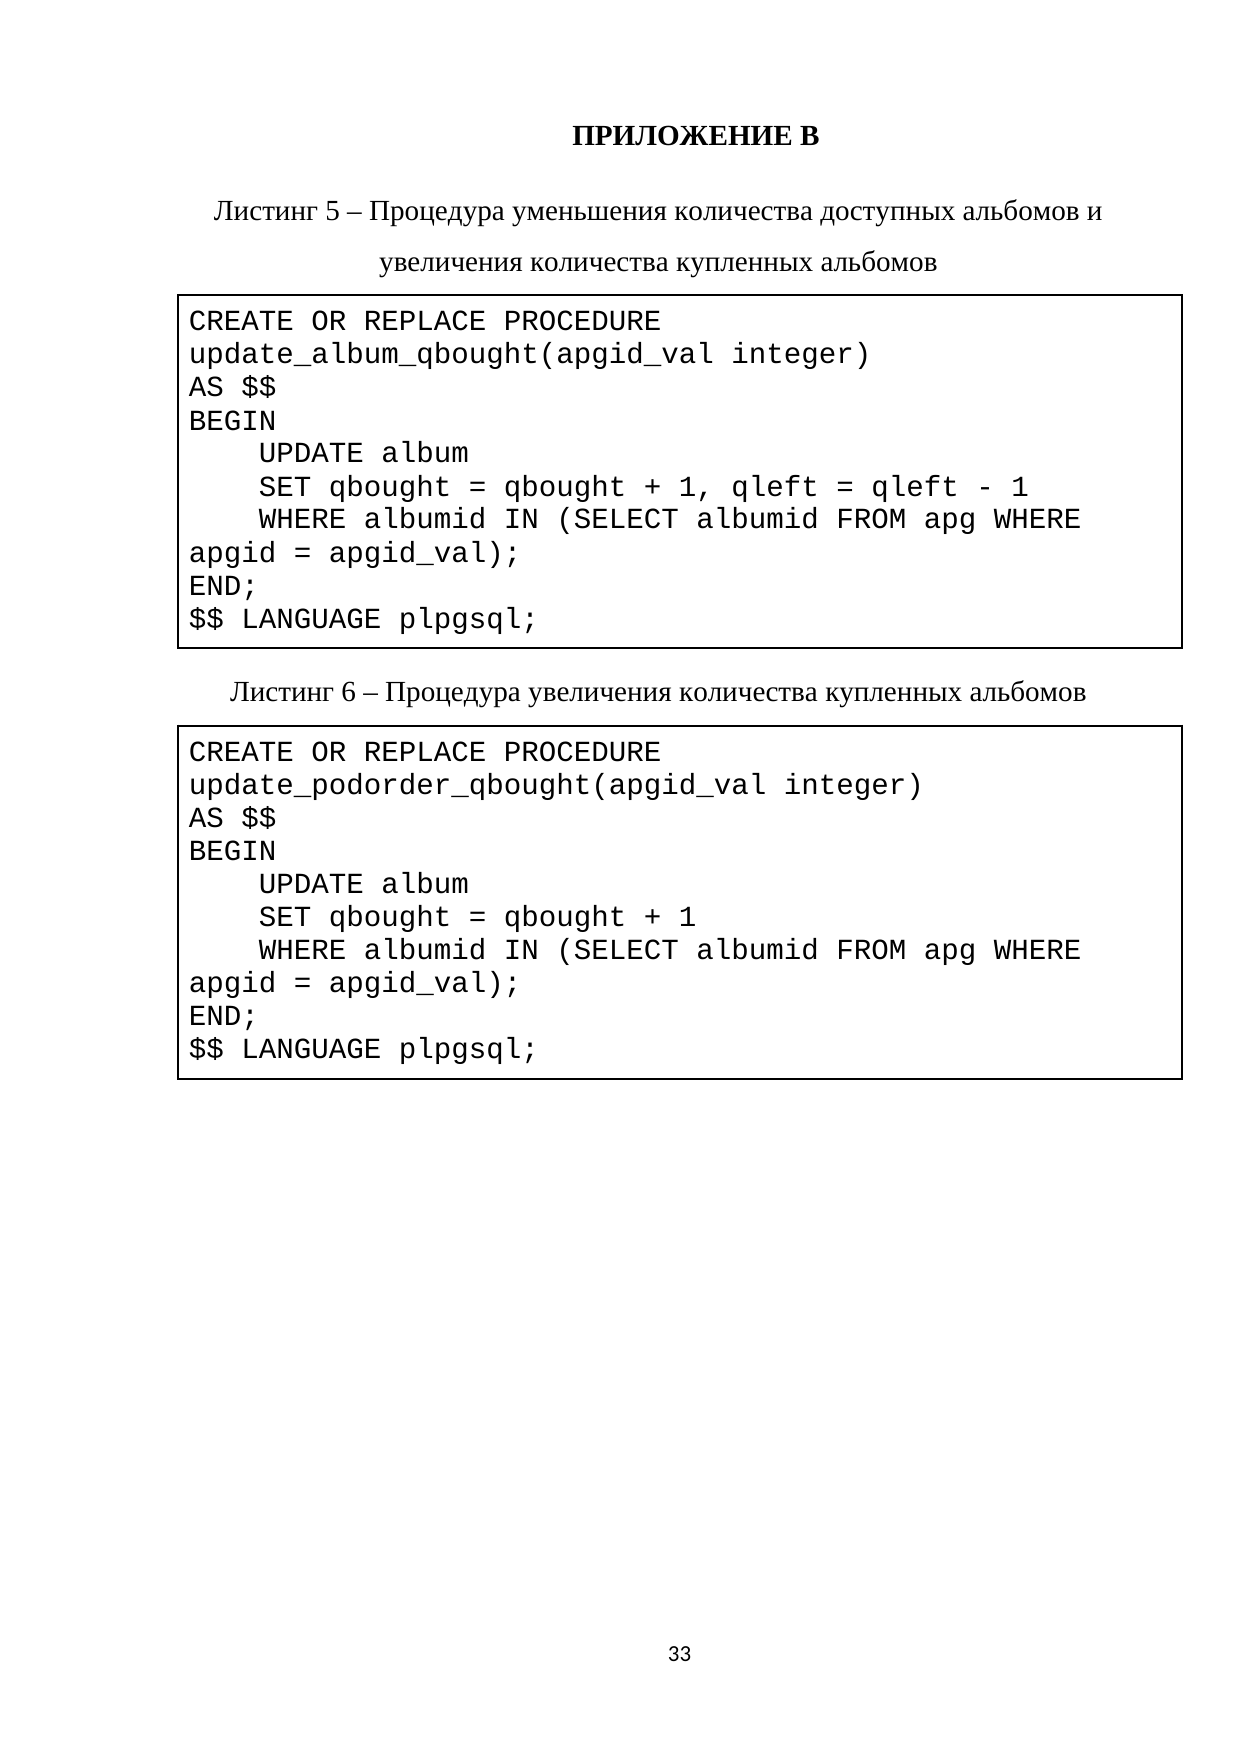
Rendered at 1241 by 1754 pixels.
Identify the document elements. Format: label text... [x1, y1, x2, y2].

text Листинг 5 – Процедура уменьшения количества доступных альбомов и увеличения количества купленных альбомов [177, 193, 1139, 277]
table_header CREATE OR REPLACE PROCEDURE update_podorder_qbought(apgid_val integer) AS $$ BEGIN UPDATE album SET qbought = qbought + 1 WHERE albumid IN (SELECT albumid FROM apg WHERE apgid = apgid_val); END; $$ LANGUAGE plpgsql; [179, 727, 1181, 1078]
list ПРИЛОЖЕНИЕ В [177, 118, 1139, 152]
table_header CREATE OR REPLACE PROCEDURE update_album_qbought(apgid_val integer) AS $$ BEGIN UPDATE album SET qbought = qbought + 1, qleft = qleft - 1 WHERE albumid IN (SELECT albumid FROM apg WHERE apgid = apgid_val); END; $$ LANGUAGE plpgsql; [179, 296, 1181, 647]
text Листинг 6 – Процедура увеличения количества купленных альбомов [177, 674, 1139, 708]
